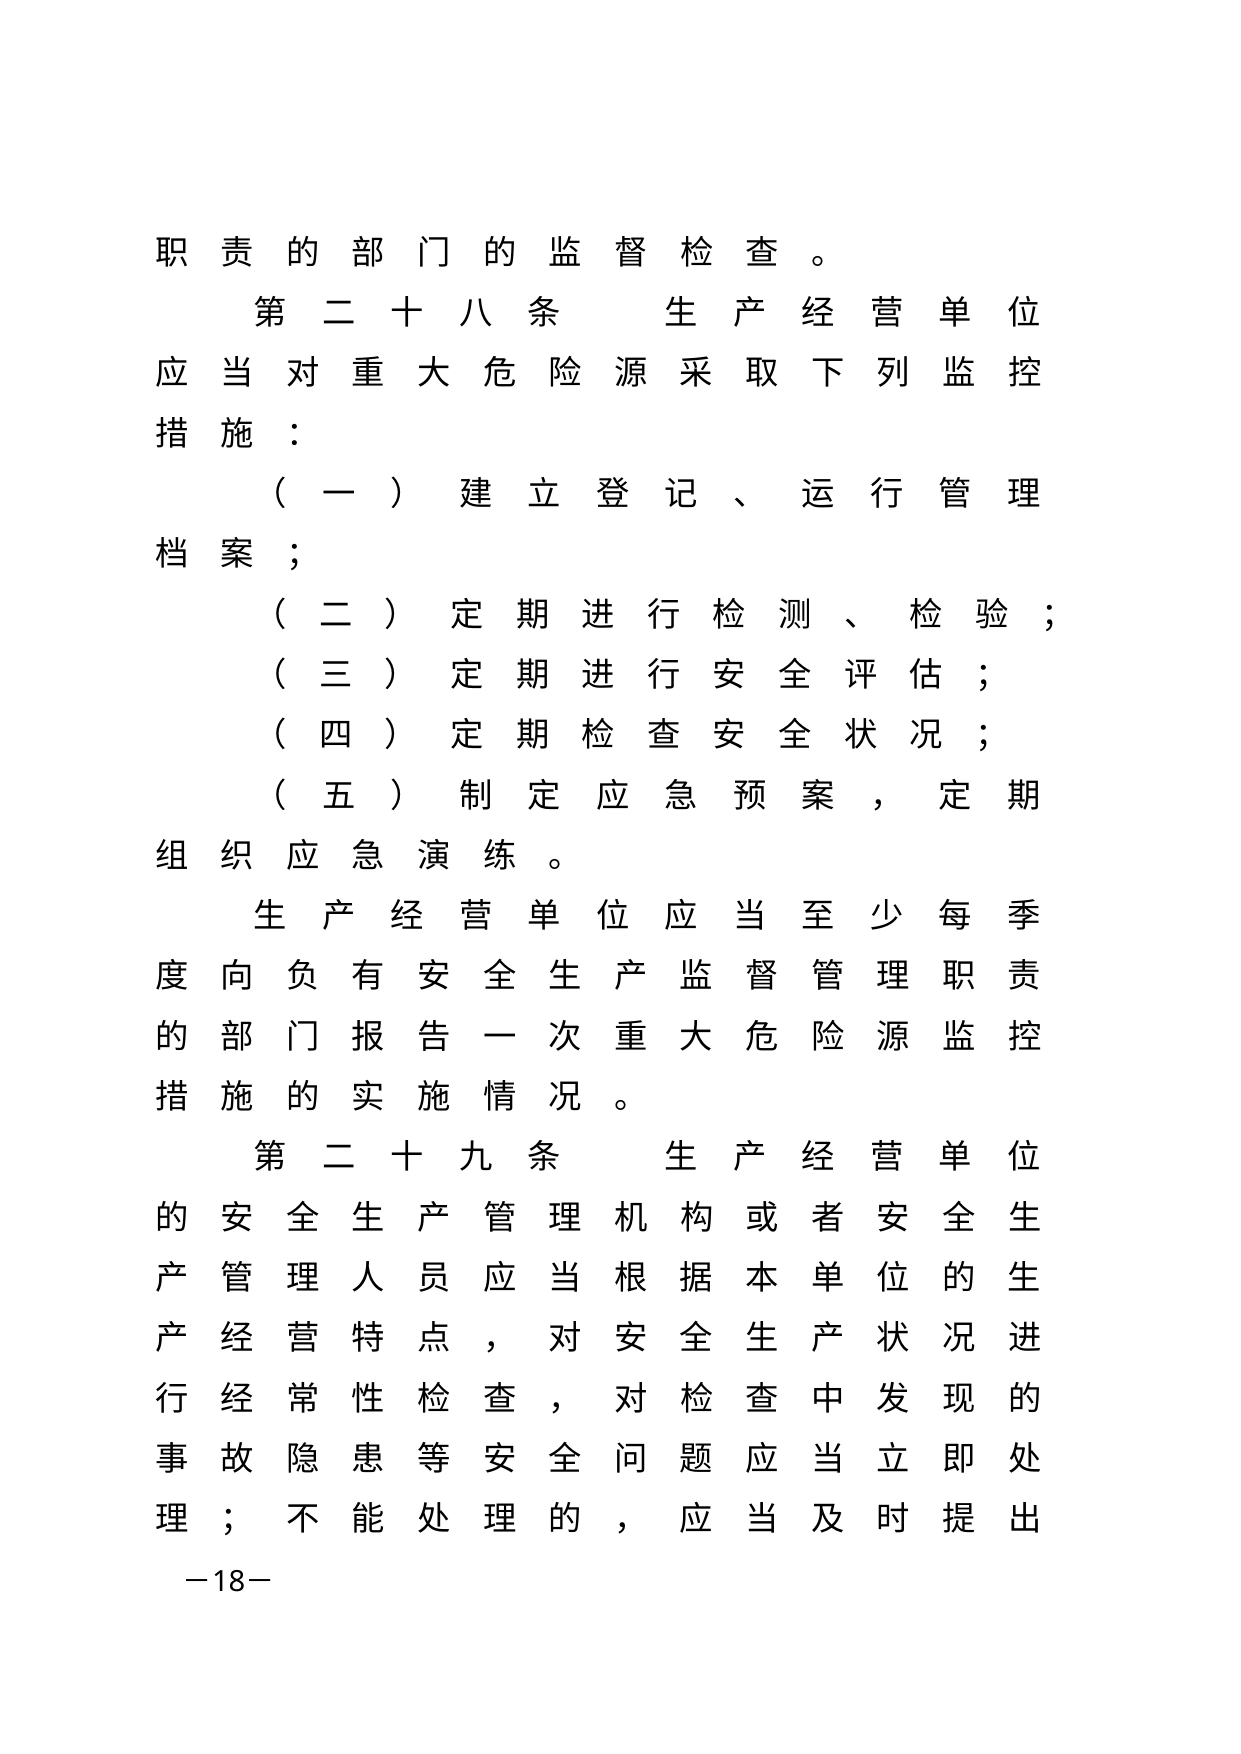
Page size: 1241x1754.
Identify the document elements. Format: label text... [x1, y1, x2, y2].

text 生产经营单位应当至少每季度向负有安全生产监督管理职责的部门报告一次重大危险源监控措施的实施情况。 [155, 883, 1073, 1124]
text （三）定期进行安全评估； [155, 642, 1073, 702]
text （五）制定应急预案，定期组织应急演练。 [155, 762, 1073, 883]
text 第二十八条 生产经营单位应当对重大危险源采取下列监控措施： [155, 280, 1073, 461]
text （一）建立登记、运行管理档案； [155, 461, 1073, 581]
text （二）定期进行检测、检验； [155, 581, 1073, 642]
text 安全费用应当专户储存，专项用于安全生产，并接受应急管理和其他负有安全生产监督管理职责的部门的监督检查。 [155, 219, 1073, 280]
text 第二十九条 生产经营单位的安全生产管理机构或者安全生产管理人员应当根据本单位的生产经营特点，对安全生产状况进行经常性检查，对检查中发现的事故隐患等安全问题应当立即处理；不能处理的，应当及时提出处理意见，报本单位有关负责人，并跟踪整改情况，记录在案。 [155, 1124, 1073, 1546]
text （四）定期检查安全状况； [155, 702, 1073, 762]
